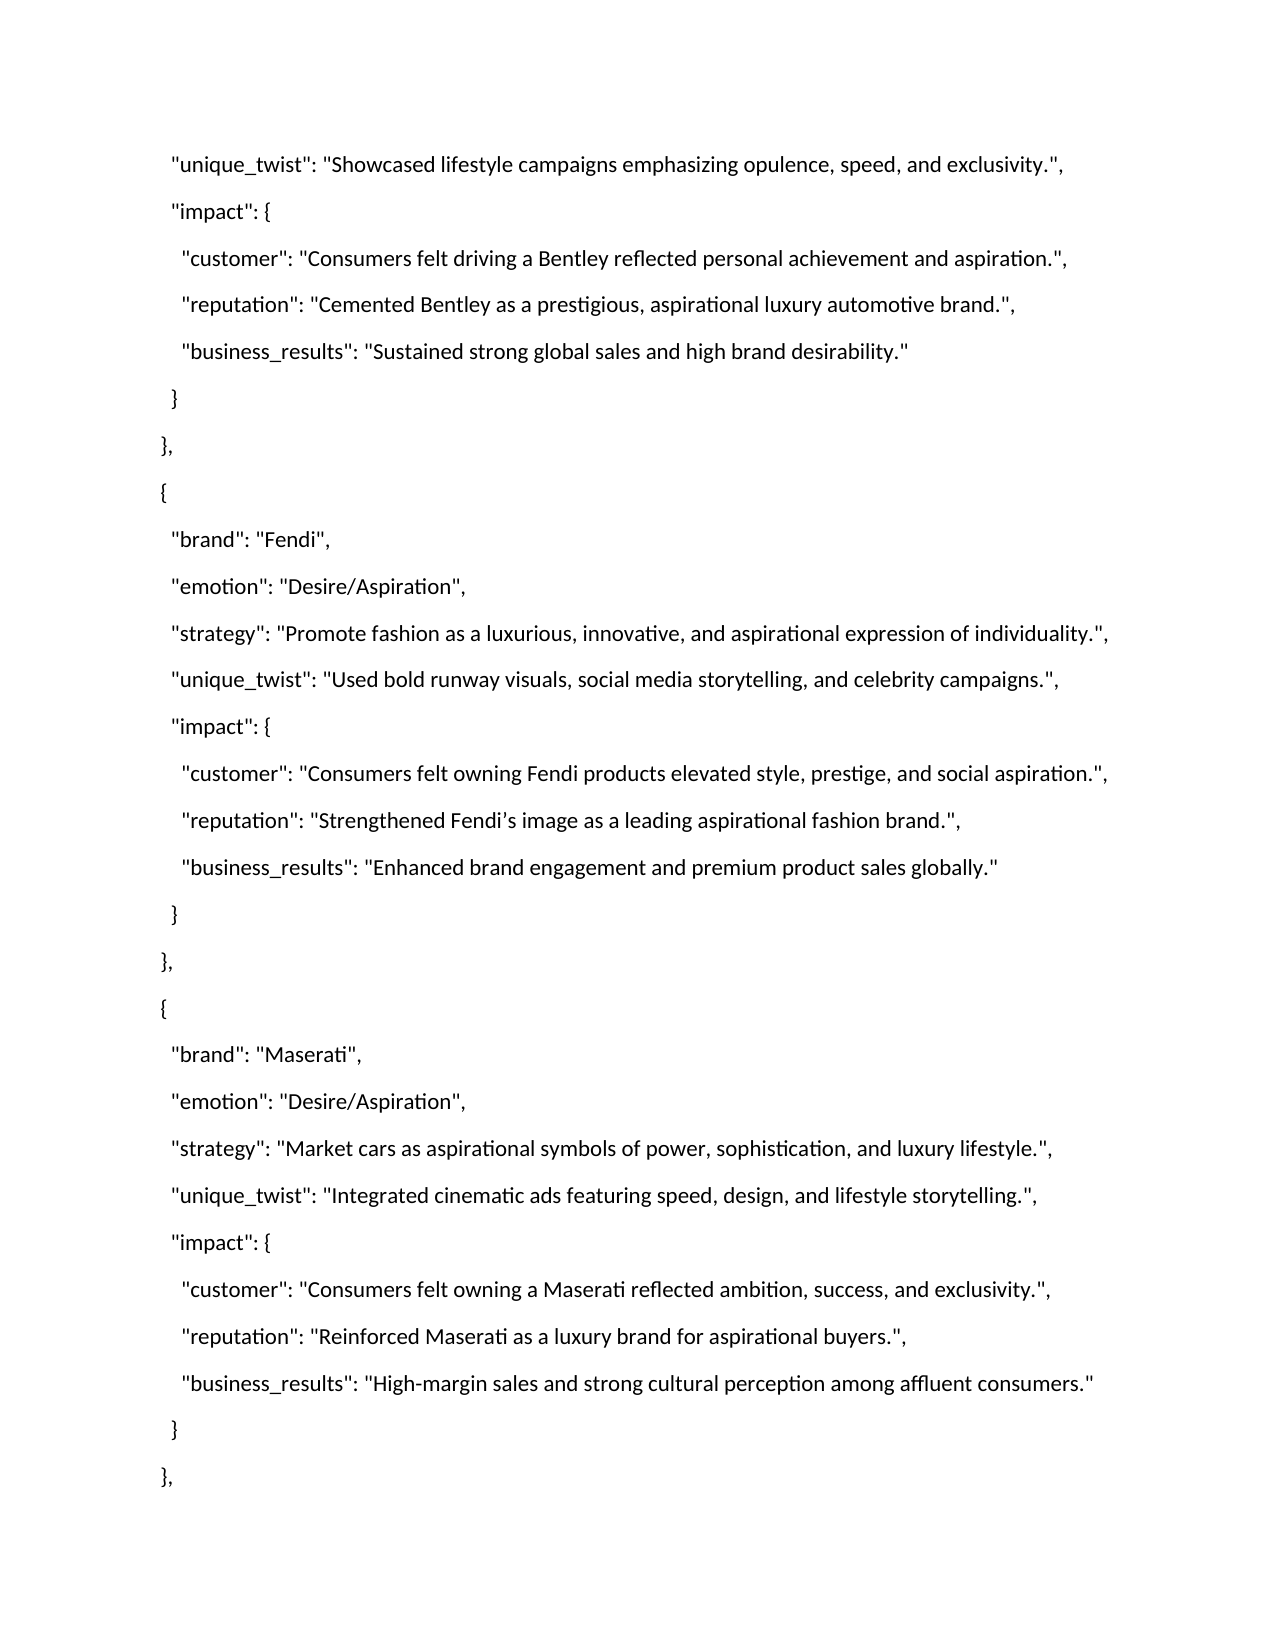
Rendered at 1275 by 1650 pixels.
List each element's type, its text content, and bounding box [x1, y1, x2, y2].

text "emotion": "Desire/Aspiration", [150, 572, 1125, 600]
text }, [150, 431, 1125, 459]
text "strategy": "Market cars as aspirational symbols of power, sophistication, and luxury lifestyle.", [150, 1134, 1125, 1162]
text } [150, 900, 1125, 928]
text "impact": { [150, 197, 1125, 225]
text "unique_twist": "Integrated cinematic ads featuring speed, design, and lifestyle storytelling.", [150, 1181, 1125, 1209]
text "reputation": "Strengthened Fendi’s image as a leading aspirational fashion brand.", [150, 806, 1125, 834]
text }, [150, 1462, 1125, 1491]
text } [150, 384, 1125, 412]
text "brand": "Fendi", [150, 525, 1125, 553]
text } [150, 1416, 1125, 1444]
text "customer": "Consumers felt owning Fendi products elevated style, prestige, and social aspiration.", [150, 759, 1125, 787]
text { [150, 994, 1125, 1022]
text }, [150, 947, 1125, 975]
text "impact": { [150, 712, 1125, 741]
text "impact": { [150, 1228, 1125, 1256]
text "business_results": "High-margin sales and strong cultural perception among affluent consumers." [150, 1369, 1125, 1397]
text "customer": "Consumers felt owning a Maserati reflected ambition, success, and exclusivity.", [150, 1275, 1125, 1303]
text "strategy": "Promote fashion as a luxurious, innovative, and aspirational expression of individuality.", [150, 619, 1125, 647]
text "business_results": "Sustained strong global sales and high brand desirability." [150, 337, 1125, 366]
text { [150, 478, 1125, 506]
text "unique_twist": "Used bold runway visuals, social media storytelling, and celebrity campaigns.", [150, 666, 1125, 694]
text "emotion": "Desire/Aspiration", [150, 1087, 1125, 1116]
text "unique_twist": "Showcased lifestyle campaigns emphasizing opulence, speed, and exclusivity.", [150, 150, 1125, 178]
text "customer": "Consumers felt driving a Bentley reflected personal achievement and aspiration.", [150, 244, 1125, 272]
text "business_results": "Enhanced brand engagement and premium product sales globally." [150, 853, 1125, 881]
text "reputation": "Cemented Bentley as a prestigious, aspirational luxury automotive brand.", [150, 291, 1125, 319]
text "brand": "Maserati", [150, 1041, 1125, 1069]
text "reputation": "Reinforced Maserati as a luxury brand for aspirational buyers.", [150, 1322, 1125, 1350]
